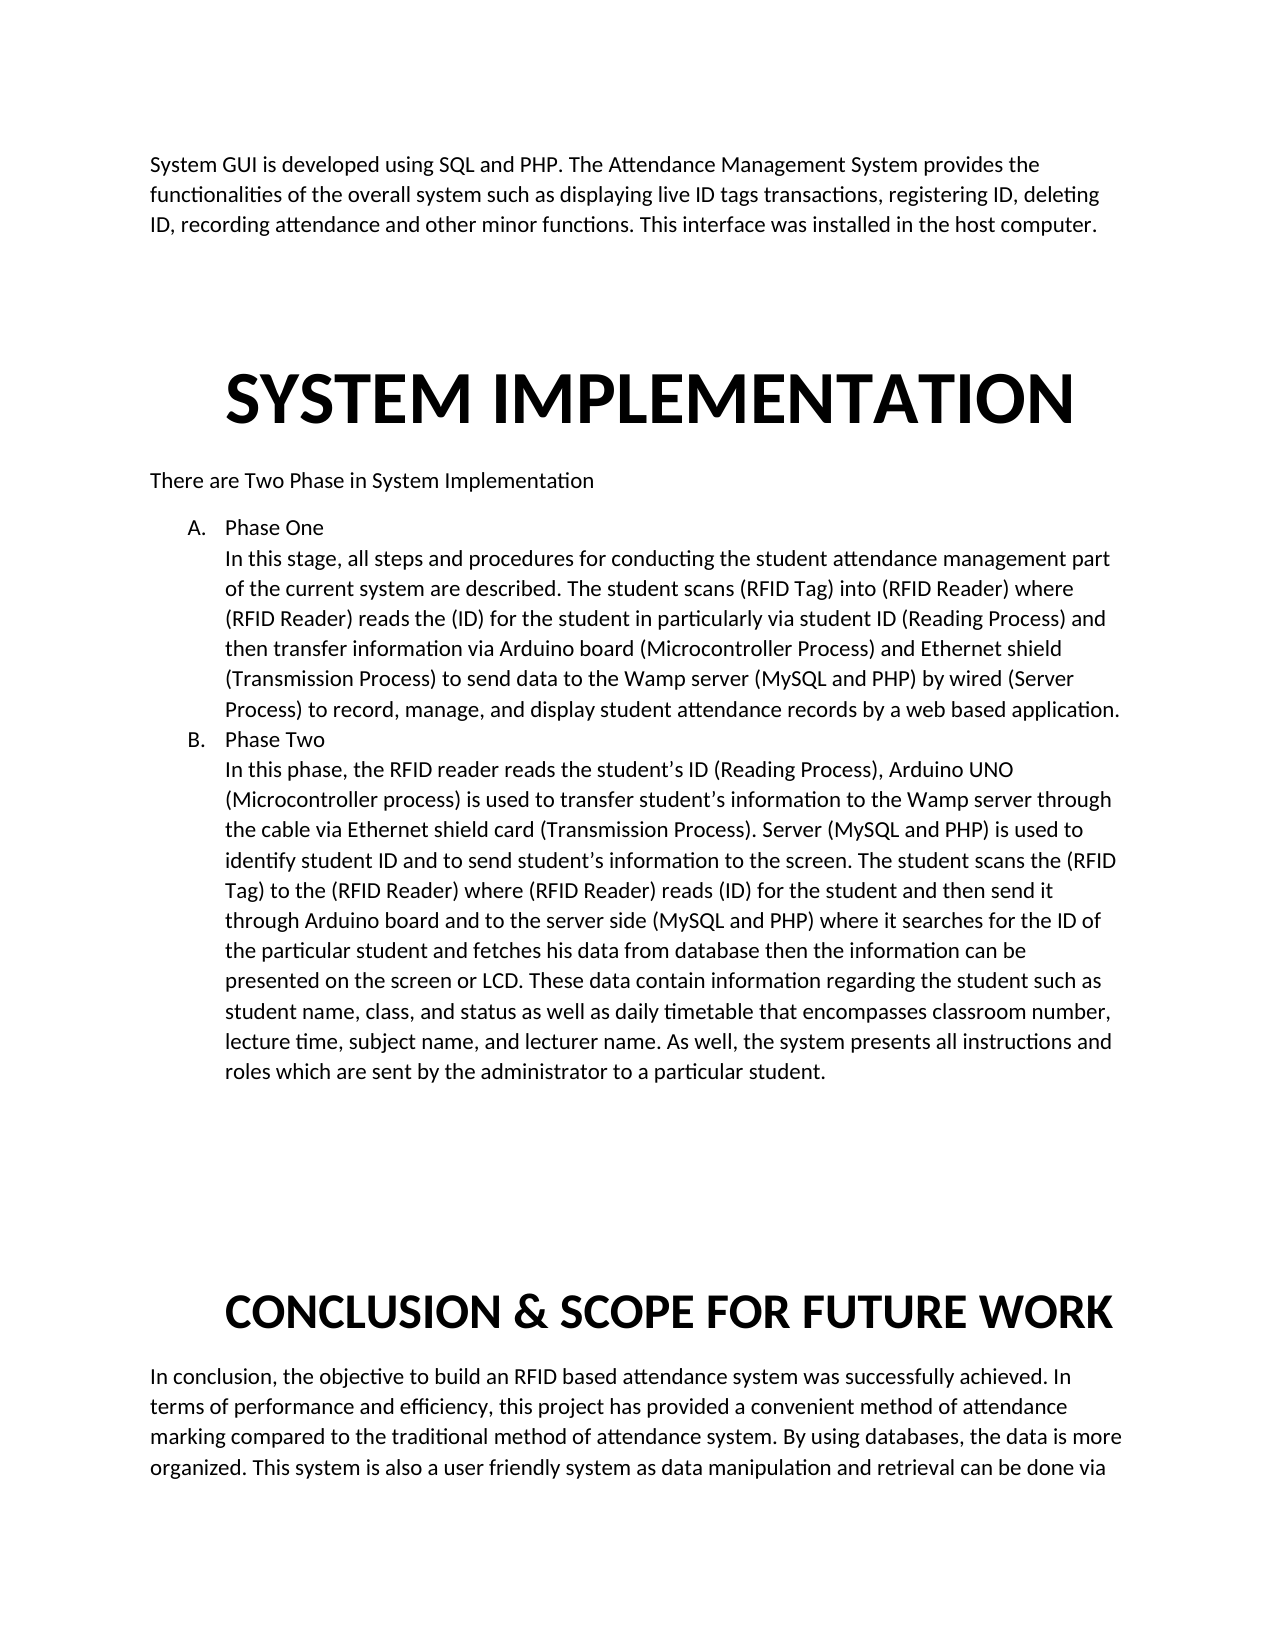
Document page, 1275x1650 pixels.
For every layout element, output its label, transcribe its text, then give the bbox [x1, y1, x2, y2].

list Phase One [187, 513, 1125, 541]
list In this stage, all steps and procedures for conducting the student attendance management part of the current system are described. The student scans (RFID Tag) into (RFID Reader) where (RFID Reader) reads the (ID) for the student in particularly via student ID (Reading Process) and then transfer information via Arduino board (Microcontroller Process) and Ethernet shield (Transmission Process) to send data to the Wamp server (MySQL and PHP) by wired (Server Process) to record, manage, and display student attendance records by a web based application. [225, 544, 1125, 723]
list In this phase, the RFID reader reads the student’s ID (Reading Process), Arduino UNO (Microcontroller process) is used to transfer student’s information to the Wamp server through the cable via Ethernet shield card (Transmission Process). Server (MySQL and PHP) is used to identify student ID and to send student’s information to the screen. The student scans the (RFID Tag) to the (RFID Reader) where (RFID Reader) reads (ID) for the student and then send it through Arduino board and to the server side (MySQL and PHP) where it searches for the ID of the particular student and fetches his data from database then the information can be presented on the screen or LCD. These data contain information regarding the student such as student name, class, and status as well as daily timetable that encompasses classroom number, lecture time, subject name, and lecturer name. As well, the system presents all instructions and roles which are sent by the administrator to a particular student. [225, 755, 1125, 1085]
text SYSTEM IMPLEMENTATION [225, 351, 1125, 443]
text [150, 150, 1125, 238]
list Phase Two [187, 725, 1125, 753]
list CONCLUSION & SCOPE FOR FUTURE WORK [225, 1279, 1125, 1341]
text There are Two Phase in System Implementation [150, 467, 1125, 494]
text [150, 1362, 1125, 1481]
